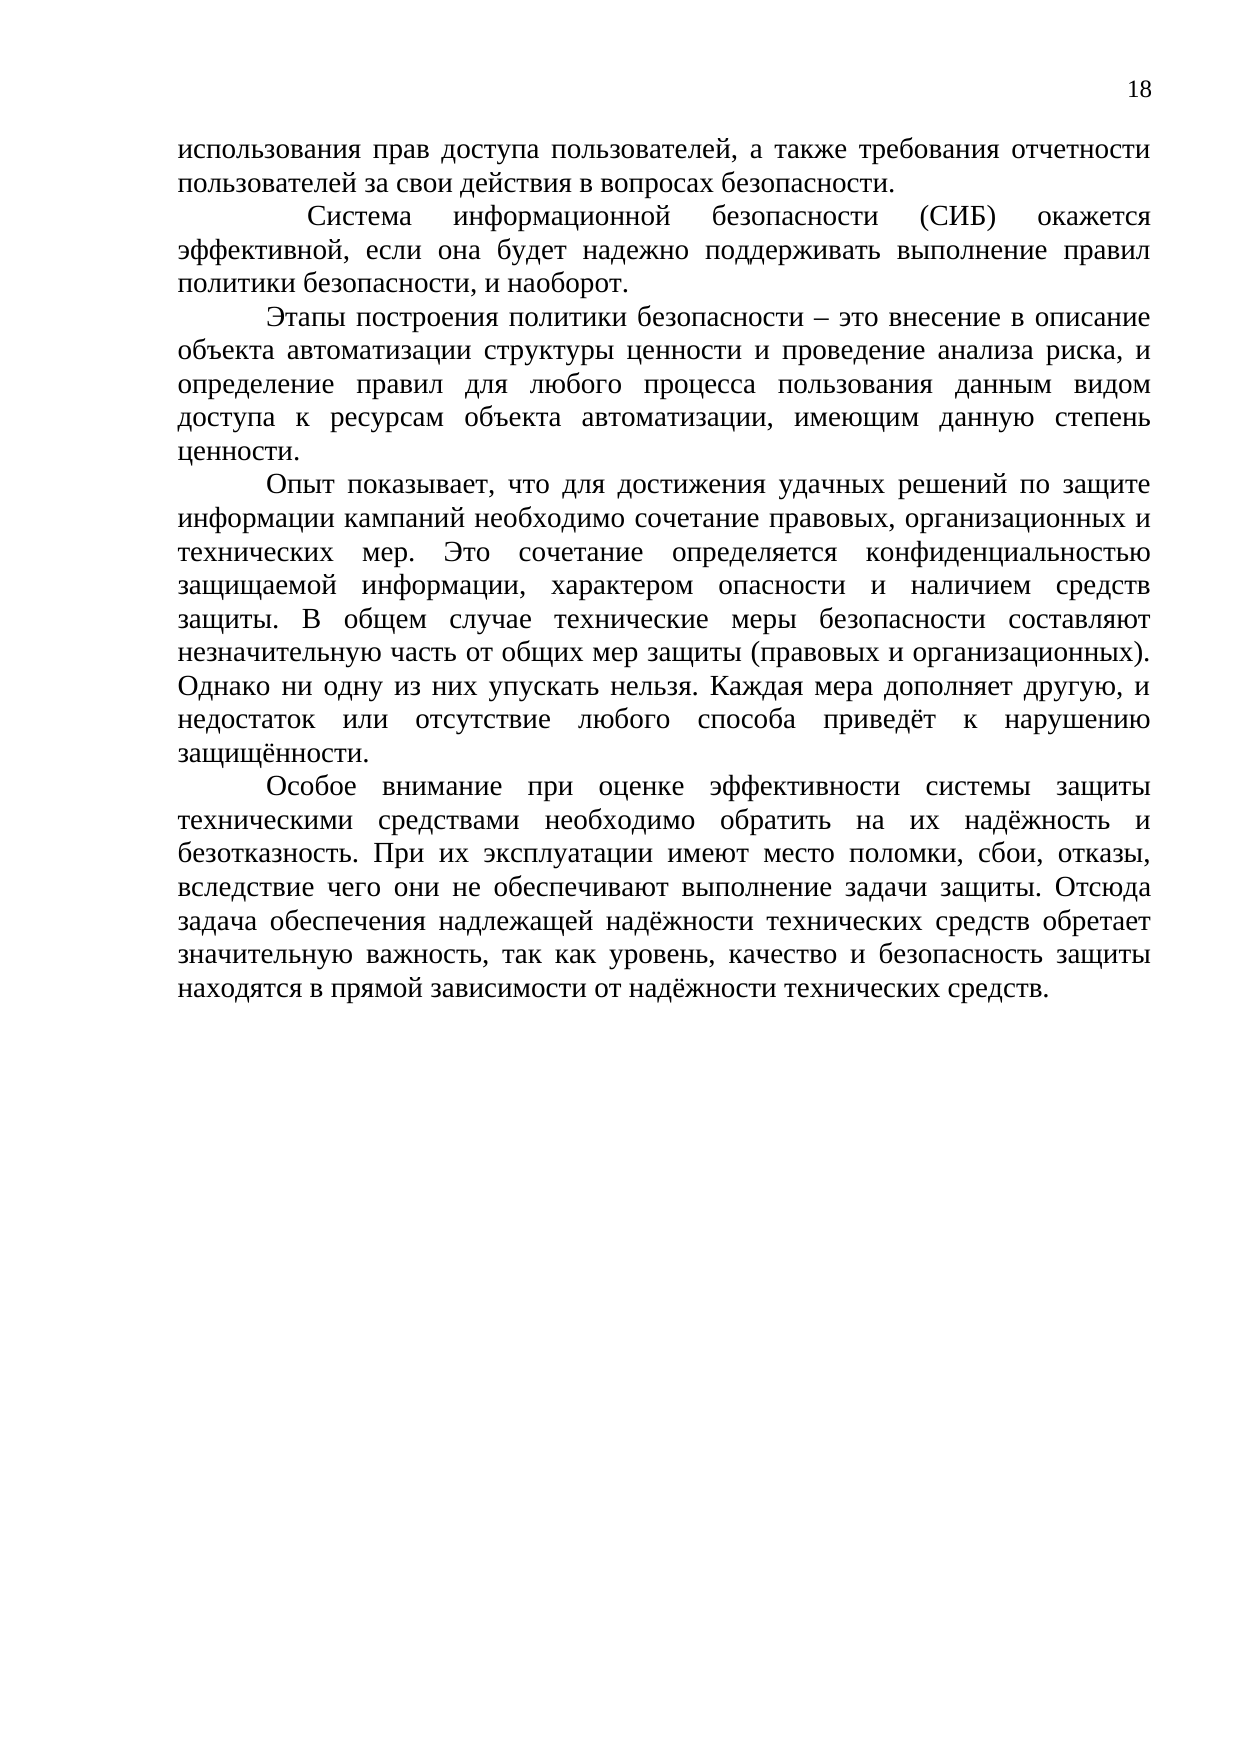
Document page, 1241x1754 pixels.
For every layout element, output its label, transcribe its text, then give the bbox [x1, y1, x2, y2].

text Особое внимание при оценке эффективности системы защиты техническими средствами необходимо обратить на их надёжность и безотказность. При их эксплуатации имеют место поломки, сбои, отказы, вследствие чего они не обеспечивают выполнение задачи защиты. Отсюда задача обеспечения надлежащей надёжности технических средств обретает значительную важность, так как уровень, качество и безопасность защиты находятся в прямой зависимости от надёжности технических средств. [177, 768, 1152, 1003]
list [177, 131, 1152, 198]
list Система информационной безопасности (СИБ) окажется эффективной, если она будет надежно поддерживать выполнение правил политики безопасности, и наоборот. [177, 198, 1152, 299]
list Этапы построения политики безопасности – это внесение в описание объекта автоматизации структуры ценности и проведение анализа риска, и определение правил для любого процесса пользования данным видом доступа к ресурсам объекта автоматизации, имеющим данную степень ценности. [177, 299, 1152, 467]
text Опыт показывает, что для достижения удачных решений по защите информации кампаний необходимо сочетание правовых, организационных и технических мер. Это сочетание определяется конфиденциальностью защищаемой информации, характером опасности и наличием средств защиты. В общем случае технические меры безопасности составляют незначительную часть от общих мер защиты (правовых и организационных). Однако ни одну из них упускать нельзя. Каждая мера дополняет другую, и недостаток или отсутствие любого способа приведёт к нарушению защищённости. [177, 467, 1152, 768]
